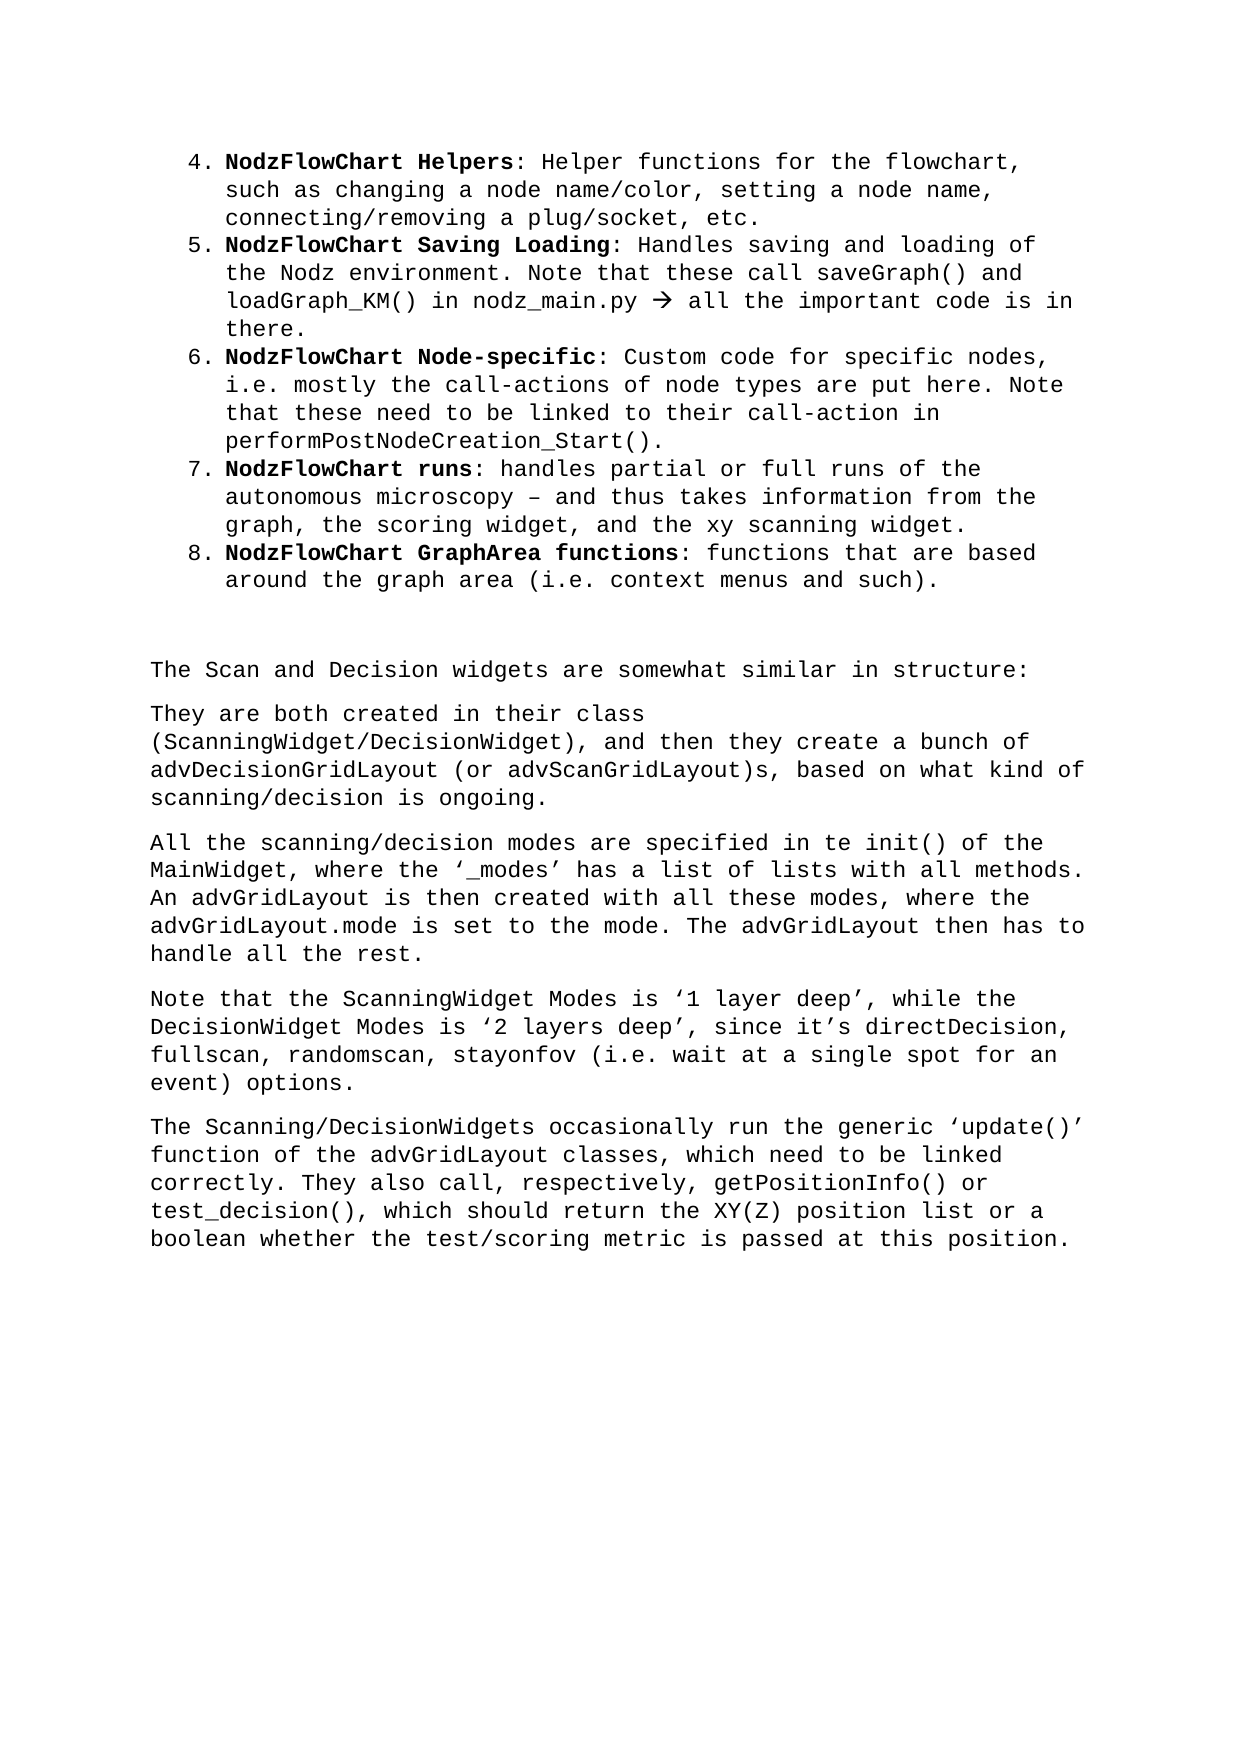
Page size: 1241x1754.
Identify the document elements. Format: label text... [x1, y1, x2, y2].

text The Scanning/DecisionWidgets occasionally run the generic ‘update()’ function of the advGridLayout classes, which need to be linked correctly. They also call, respectively, getPositionInfo() or test_decision(), which should return the XY(Z) position list or a boolean whether the test/scoring metric is passed at this position. [150, 1115, 1090, 1253]
text Note that the ScanningWidget Modes is ‘1 layer deep’, while the DecisionWidget Modes is ‘2 layers deep’, since it’s directDecision, fullscan, randomscan, stayonfov (i.e. wait at a single spot for an event) options. [150, 987, 1090, 1097]
text The Scan and Decision widgets are somewhat similar in structure: [150, 658, 1090, 684]
text They are both created in their class (ScanningWidget/DecisionWidget), and then they create a bunch of advDecisionGridLayout (or advScanGridLayout)s, based on what kind of scanning/decision is ongoing. [150, 702, 1090, 812]
list NodzFlowChart Helpers: Helper functions for the flowchart, such as changing a node name/color, setting a node name, connecting/removing a plug/socket, etc. [187, 150, 1090, 232]
list NodzFlowChart Node-specific: Custom code for specific nodes, i.e. mostly the call-actions of node types are put here. Note that these need to be linked to their call-action in performPostNodeCreation_Start(). [187, 345, 1090, 455]
list NodzFlowChart Saving Loading: Handles saving and loading of the Nodz environment. Note that these call saveGraph() and loadGraph_KM() in nodz_main.py all the important code is in there. [187, 234, 1090, 343]
list NodzFlowChart GraphArea functions: functions that are based around the graph area (i.e. context menus and such). [187, 541, 1090, 595]
text All the scanning/decision modes are specified in te init() of the MainWidget, where the ‘_modes’ has a list of lists with all methods. An advGridLayout is then created with all these modes, where the advGridLayout.mode is set to the mode. The advGridLayout then has to handle all the rest. [150, 831, 1090, 968]
list NodzFlowChart runs: handles partial or full runs of the autonomous microscopy – and thus takes information from the graph, the scoring widget, and the xy scanning widget. [187, 457, 1090, 539]
